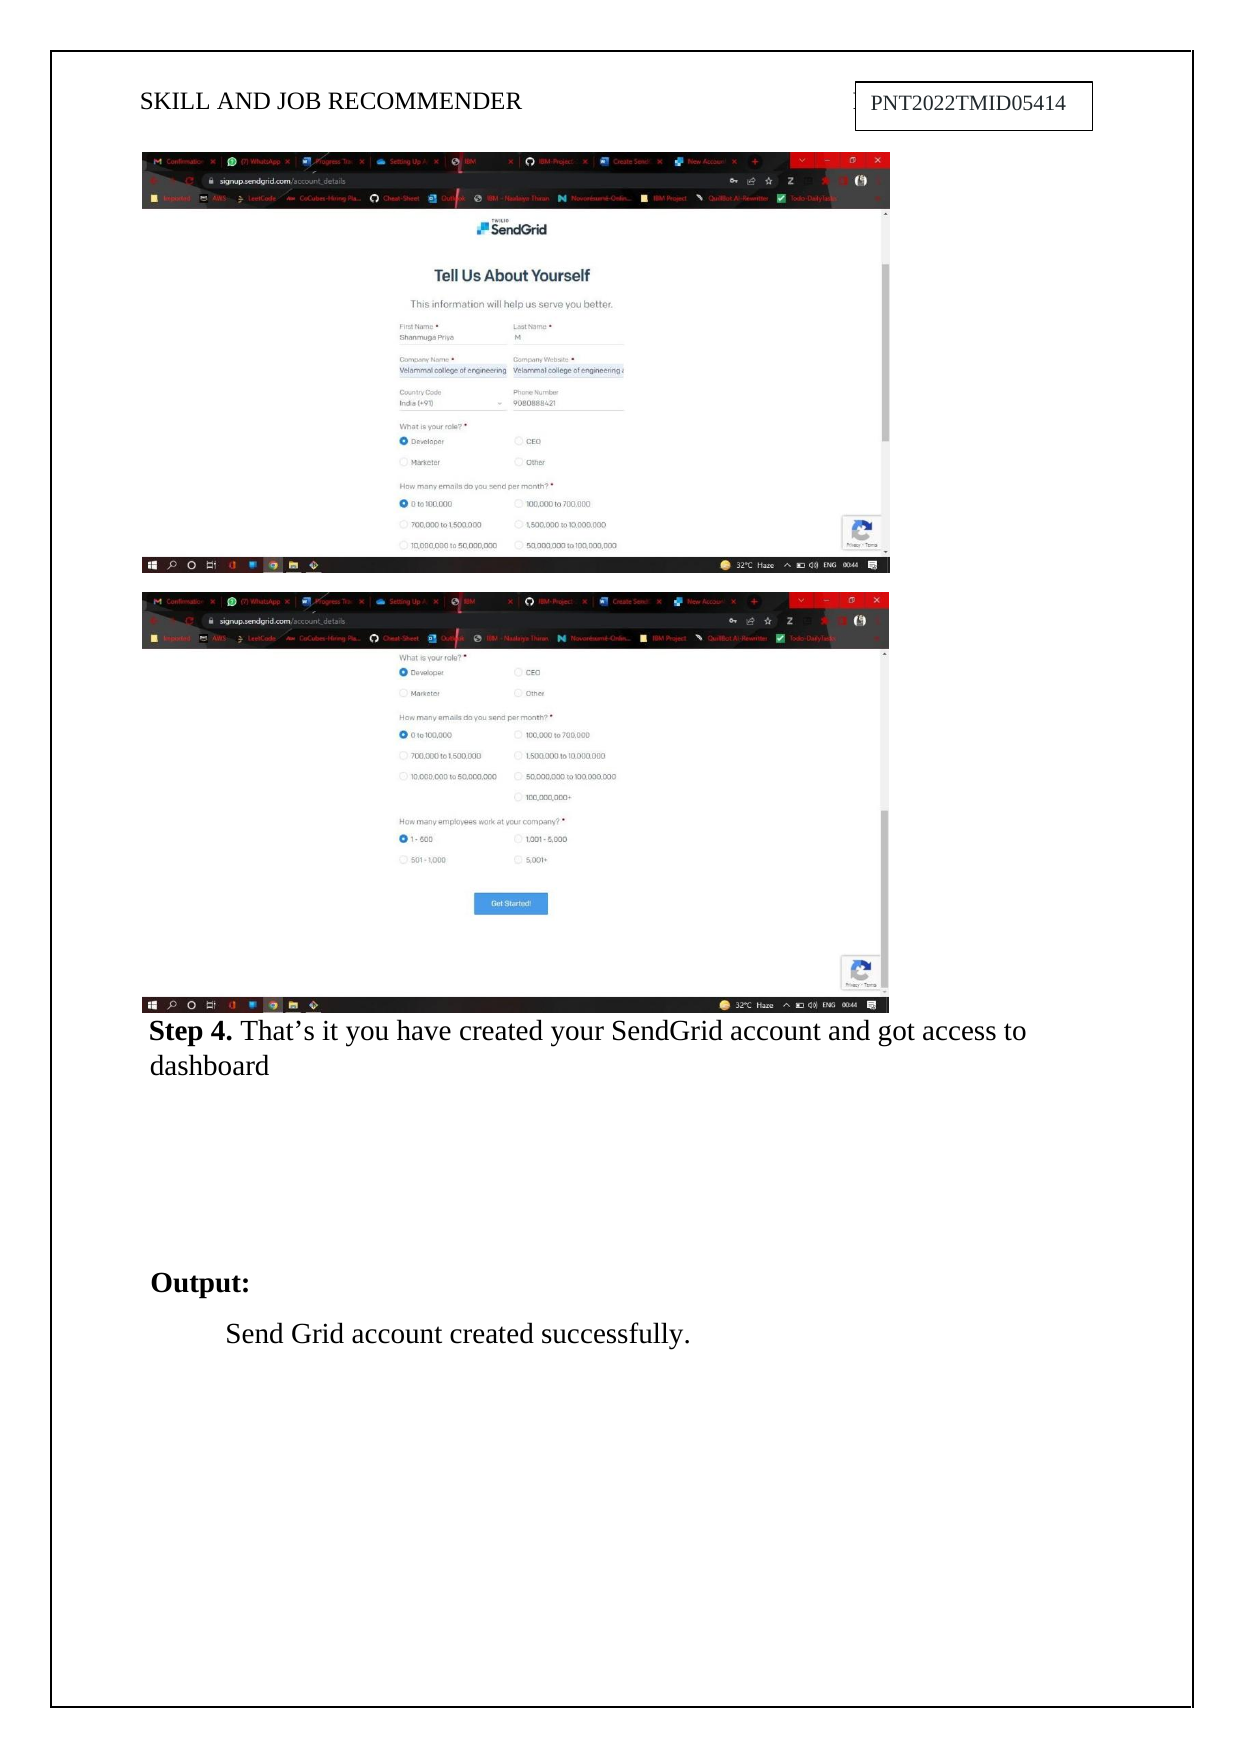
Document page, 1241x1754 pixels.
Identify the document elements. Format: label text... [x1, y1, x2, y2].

picture [142, 592, 889, 1013]
text Output: [150, 1265, 1082, 1298]
picture [142, 152, 890, 573]
text Send Grid account created successfully. [225, 1316, 1082, 1349]
text Step 4. That’s it you have created your SendGrid account and got access to dashboard [148, 1013, 1082, 1082]
